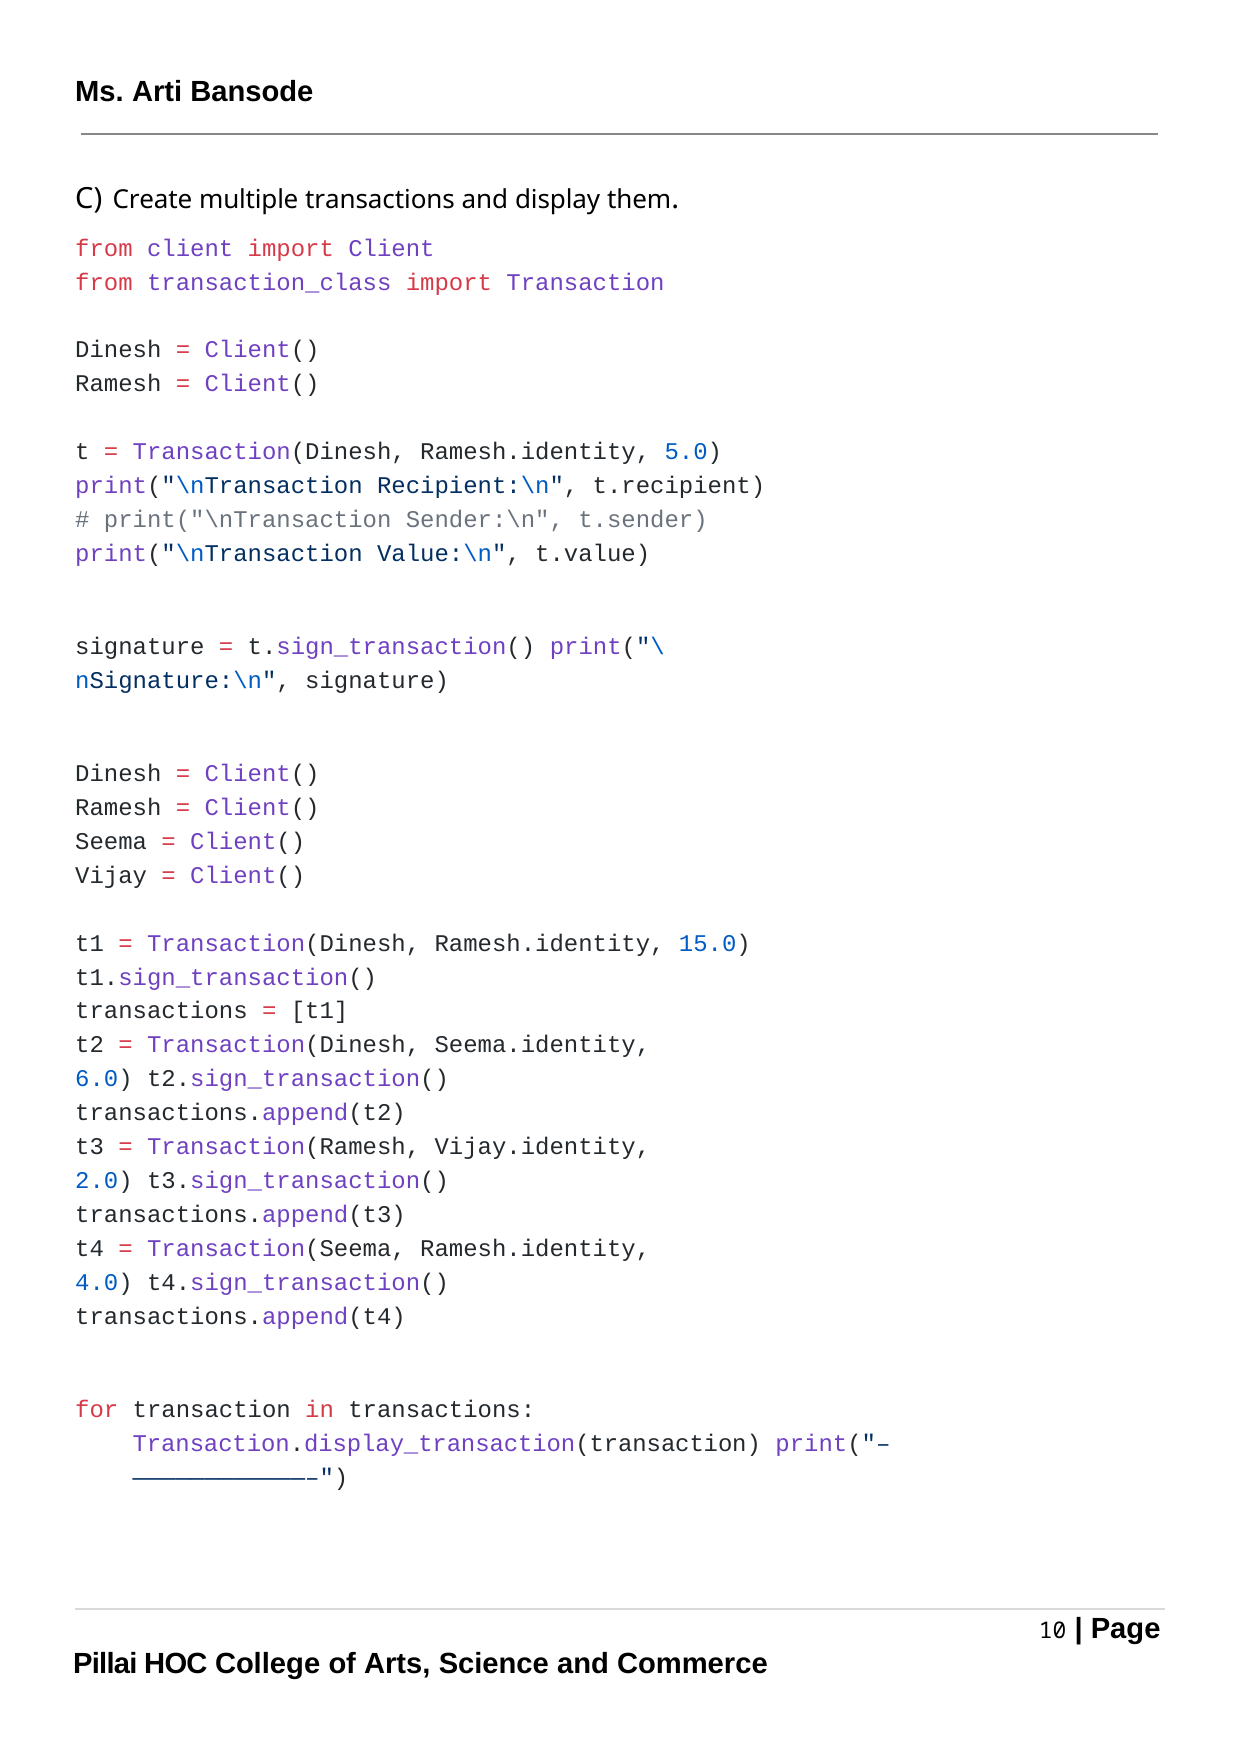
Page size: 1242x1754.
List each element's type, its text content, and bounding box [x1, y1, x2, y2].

text Dinesh = Client() Ramesh = Client() Seema = Client() Vijay = Client() [75, 761, 320, 890]
text transactions = [t1] [75, 999, 1185, 1026]
text signature = t.sign_transaction() print("\nSignature:\n", signature) [75, 634, 779, 696]
text t2 = Transaction(Dinesh, Seema.identity, 6.0) t2.sign_transaction() transactions.append(t2) [75, 1033, 720, 1128]
text t4 = Transaction(Seema, Ramesh.identity, 4.0) t4.sign_transaction() transactions.append(t4) [75, 1237, 720, 1332]
text t3 = Transaction(Ramesh, Vijay.identity, 2.0) t3.sign_transaction() transactions.append(t3) [75, 1135, 720, 1230]
text for transaction in transactions: Transaction.display_transaction(transaction) print("–————————————–") [75, 1397, 907, 1492]
text from client import Client [75, 236, 1185, 263]
subtitle Create multiple transactions and display them. [75, 177, 1185, 217]
text t = Transaction(Dinesh, Ramesh.identity, 5.0) print("\nTransaction Recipient:\n", t.recipient) # print("\nTransaction Sender:\n", t.sender) print("\nTransaction Value:\n", t.value) [75, 440, 773, 569]
text t1 = Transaction(Dinesh, Ramesh.identity, 15.0) t1.sign_transaction() [75, 931, 907, 992]
text from transaction_class import Transaction [75, 270, 1185, 297]
text Dinesh = Client() Ramesh = Client() [75, 338, 320, 399]
